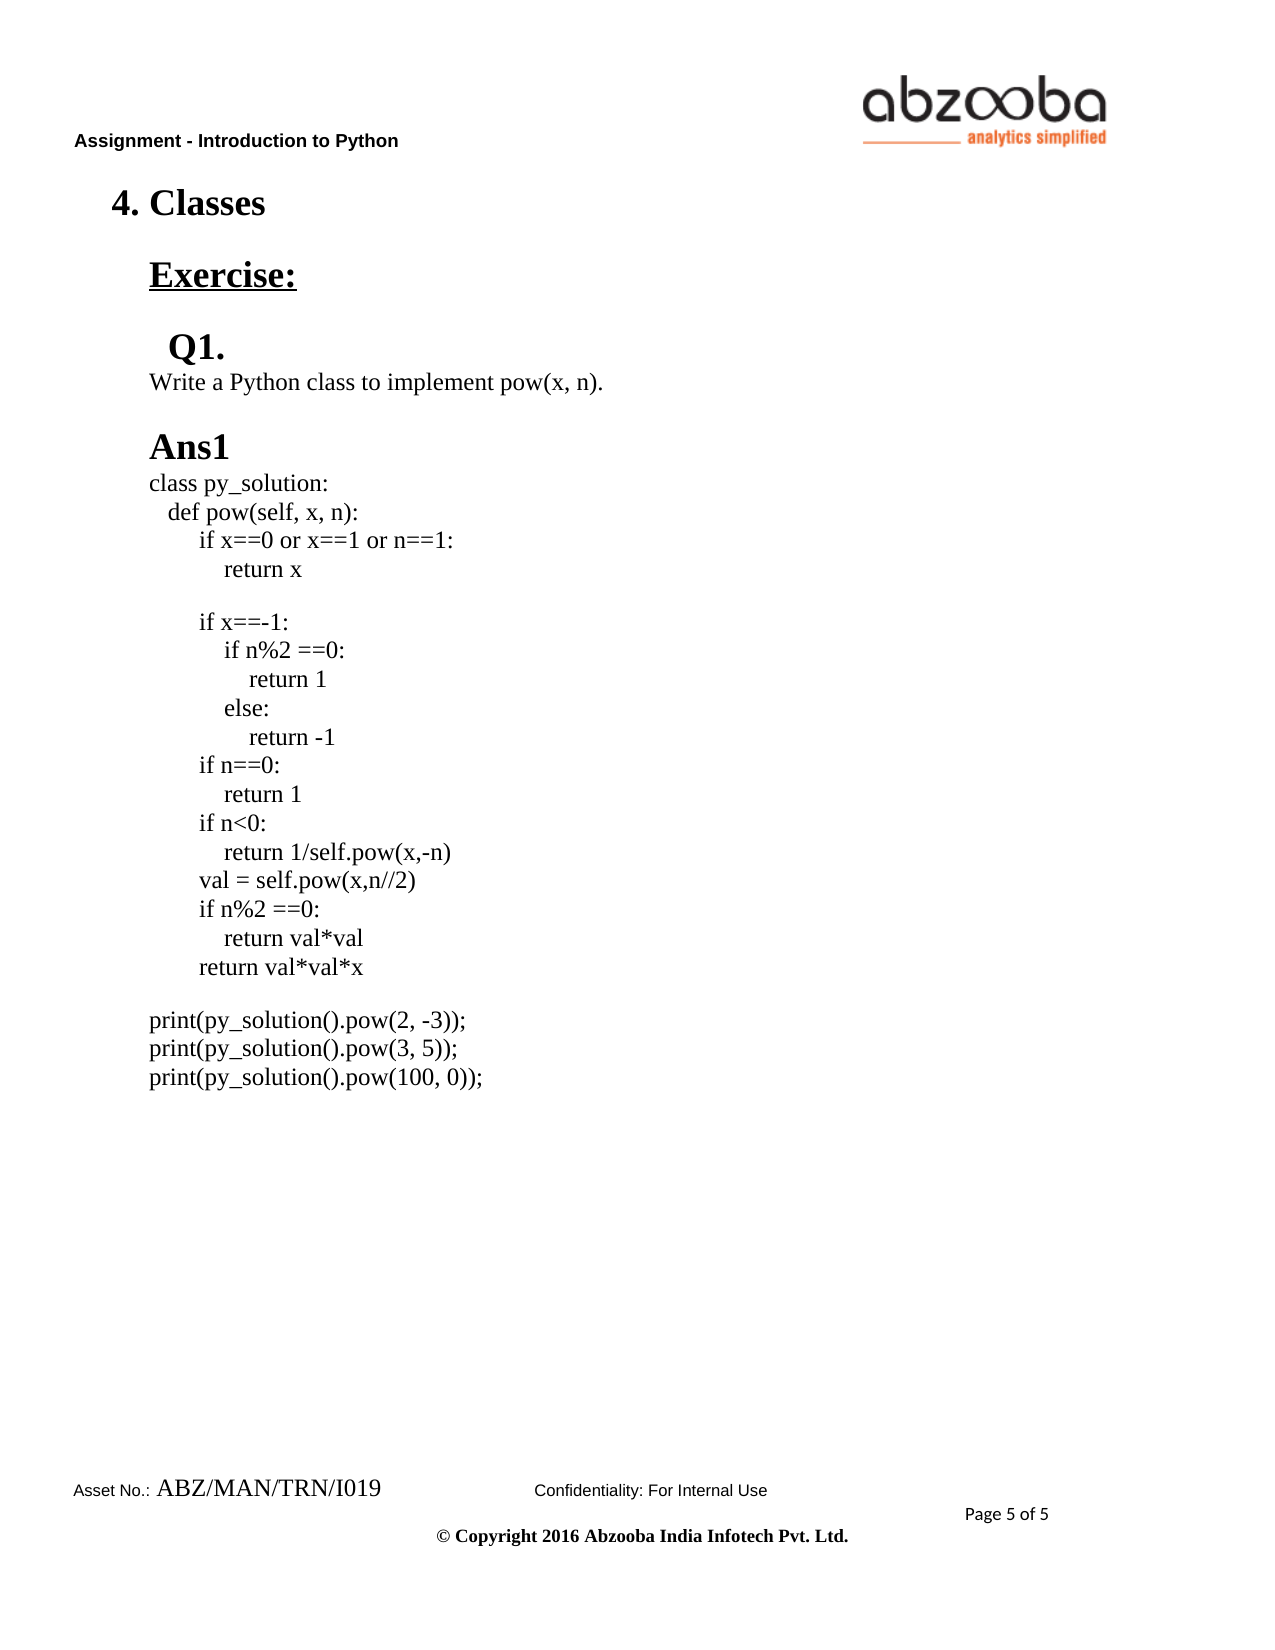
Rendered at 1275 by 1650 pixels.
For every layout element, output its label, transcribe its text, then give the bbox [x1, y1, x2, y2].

text print(py_solution().pow(3, 5)); [149, 1033, 1211, 1062]
text def pow(self, x, n): [149, 497, 1211, 525]
text print(py_solution().pow(100, 0)); [149, 1062, 1211, 1091]
text return -1 [149, 722, 1211, 751]
text if n%2 ==0: [149, 894, 1211, 923]
text return 1 [149, 779, 1211, 808]
text Exercise: [149, 252, 1201, 295]
text return val*val*x [149, 952, 1211, 981]
text return val*val [149, 923, 1211, 952]
text if n<0: [149, 808, 1211, 837]
text Write a Python class to implement pow(x, n). [149, 367, 1201, 396]
subtitle Classes [111, 180, 1211, 223]
text if n%2 ==0: [149, 636, 1211, 664]
picture [862, 75, 1108, 148]
text Ans1 [149, 425, 1201, 468]
text return 1 [149, 664, 1211, 693]
text val = self.pow(x,n//2) [149, 866, 1211, 894]
text if x==0 or x==1 or n==1: [149, 525, 1211, 554]
text if n==0: [149, 751, 1211, 779]
text return 1/self.pow(x,-n) [149, 837, 1211, 866]
text print(py_solution().pow(2, -3)); [149, 1005, 1211, 1033]
text return x [149, 554, 1211, 583]
text class py_solution: [149, 468, 1211, 497]
text else: [149, 693, 1211, 722]
text if x==-1: [149, 607, 1211, 636]
text Q1. [149, 324, 1201, 367]
